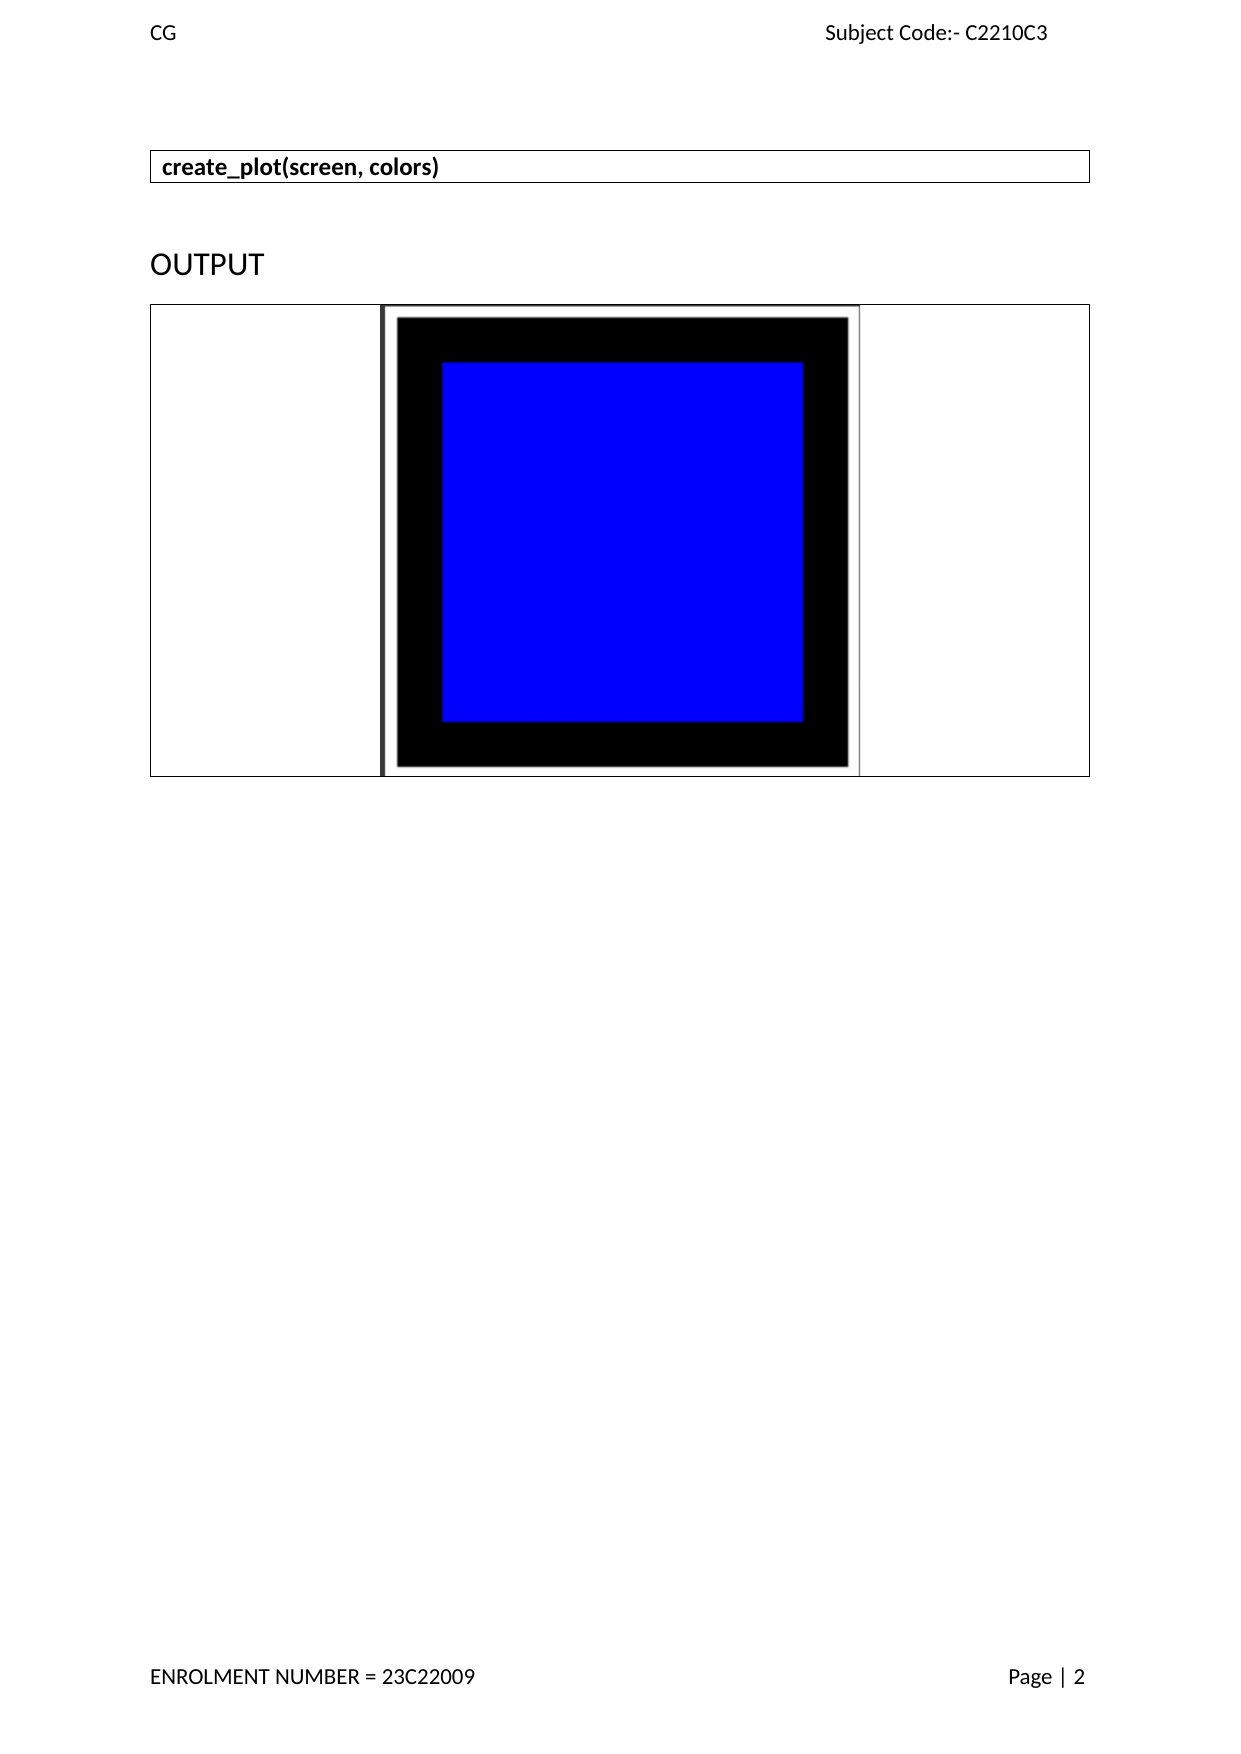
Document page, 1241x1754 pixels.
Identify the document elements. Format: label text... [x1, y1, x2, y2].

text OUTPUT [150, 243, 1090, 284]
picture [380, 305, 861, 776]
table_header [151, 305, 380, 776]
table_header [861, 305, 1089, 776]
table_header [151, 151, 1089, 182]
